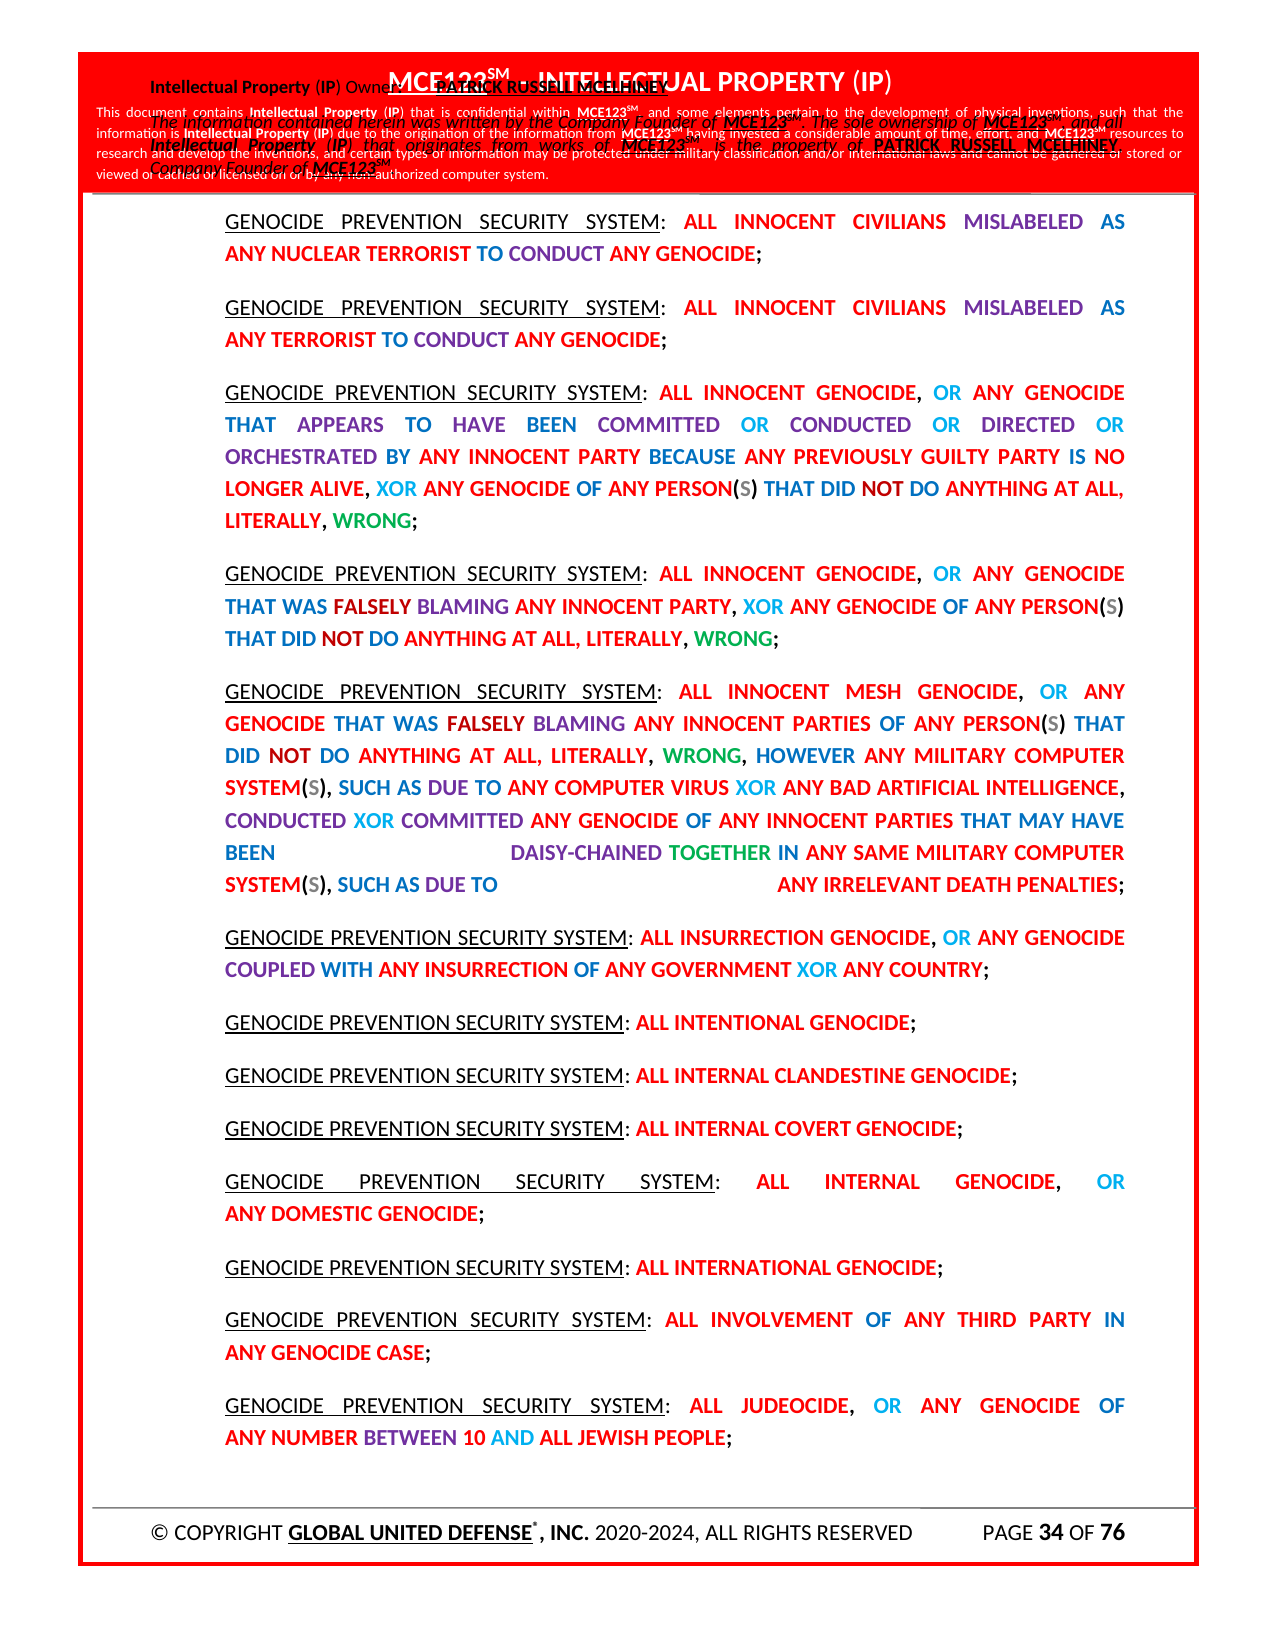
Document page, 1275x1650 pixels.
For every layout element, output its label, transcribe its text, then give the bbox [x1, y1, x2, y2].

text GENOCIDE PREVENTION SECURITY SYSTEM: ALL INSURRECTION GENOCIDE, OR ANY GENOCIDE COUPLED WITH ANY INSURRECTION OF ANY GOVERNMENT XOR ANY COUNTRY; [225, 923, 1125, 983]
text GENOCIDE PREVENTION SECURITY SYSTEM: ALL INNOCENT CIVILIANS MISLABELED AS ANY TERRORIST TO CONDUCT ANY GENOCIDE; [225, 293, 1125, 353]
text GENOCIDE PREVENTION SECURITY SYSTEM: ALL INTERNAL CLANDESTINE GENOCIDE; [225, 1061, 1125, 1089]
text GENOCIDE PREVENTION SECURITY SYSTEM: ALL INTERNATIONAL GENOCIDE; [225, 1253, 1125, 1281]
text GENOCIDE PREVENTION SECURITY SYSTEM: ALL INNOCENT CIVILIANS MISLABELED AS ANY NUCLEAR TERRORIST TO CONDUCT ANY GENOCIDE; [225, 207, 1125, 268]
text GENOCIDE PREVENTION SECURITY SYSTEM: ALL INVOLVEMENT OF ANY THIRD PARTY IN ANY GENOCIDE CASE; [225, 1306, 1125, 1366]
text GENOCIDE PREVENTION SECURITY SYSTEM: ALL INNOCENT GENOCIDE, OR ANY GENOCIDE THAT APPEARS TO HAVE BEEN COMMITTED OR CONDUCTED OR DIRECTED OR ORCHESTRATED BY ANY INNOCENT PARTY BECAUSE ANY PREVIOUSLY GUILTY PARTY IS NO LONGER ALIVE, XOR ANY GENOCIDE OF ANY PERSON(S) THAT DID NOT DO ANYTHING AT ALL, LITERALLY, WRONG; [225, 378, 1125, 534]
text GENOCIDE PREVENTION SECURITY SYSTEM: ALL INTERNAL GENOCIDE, OR ANY DOMESTIC GENOCIDE; [225, 1167, 1125, 1228]
text GENOCIDE PREVENTION SECURITY SYSTEM: ALL INTERNAL COVERT GENOCIDE; [225, 1114, 1125, 1142]
text GENOCIDE PREVENTION SECURITY SYSTEM: ALL INNOCENT GENOCIDE, OR ANY GENOCIDE THAT WAS FALSELY BLAMING ANY INNOCENT PARTY, XOR ANY GENOCIDE OF ANY PERSON(S) THAT DID NOT DO ANYTHING AT ALL, LITERALLY, WRONG; [225, 559, 1125, 652]
text GENOCIDE PREVENTION SECURITY SYSTEM: ALL INTENTIONAL GENOCIDE; [225, 1008, 1125, 1036]
text GENOCIDE PREVENTION SECURITY SYSTEM: ALL INNOCENT MESH GENOCIDE, OR ANY GENOCIDE THAT WAS FALSELY BLAMING ANY INNOCENT PARTIES OF ANY PERSON(S) THAT DID NOT DO ANYTHING AT ALL, LITERALLY, WRONG, HOWEVER ANY MILITARY COMPUTER SYSTEM(S), SUCH AS DUE TO ANY COMPUTER VIRUS XOR ANY BAD ARTIFICIAL INTELLIGENCE, CONDUCTED XOR COMMITTED ANY GENOCIDE OF ANY INNOCENT PARTIES THAT MAY HAVE BEEN DAISY-CHAINED TOGETHER IN ANY SAME MILITARY COMPUTER SYSTEM(S), SUCH AS DUE TO ANY IRRELEVANT DEATH PENALTIES; [225, 677, 1125, 898]
text GENOCIDE PREVENTION SECURITY SYSTEM: ALL JUDEOCIDE, OR ANY GENOCIDE OF ANY NUMBER BETWEEN 10 AND ALL JEWISH PEOPLE; [225, 1391, 1125, 1451]
